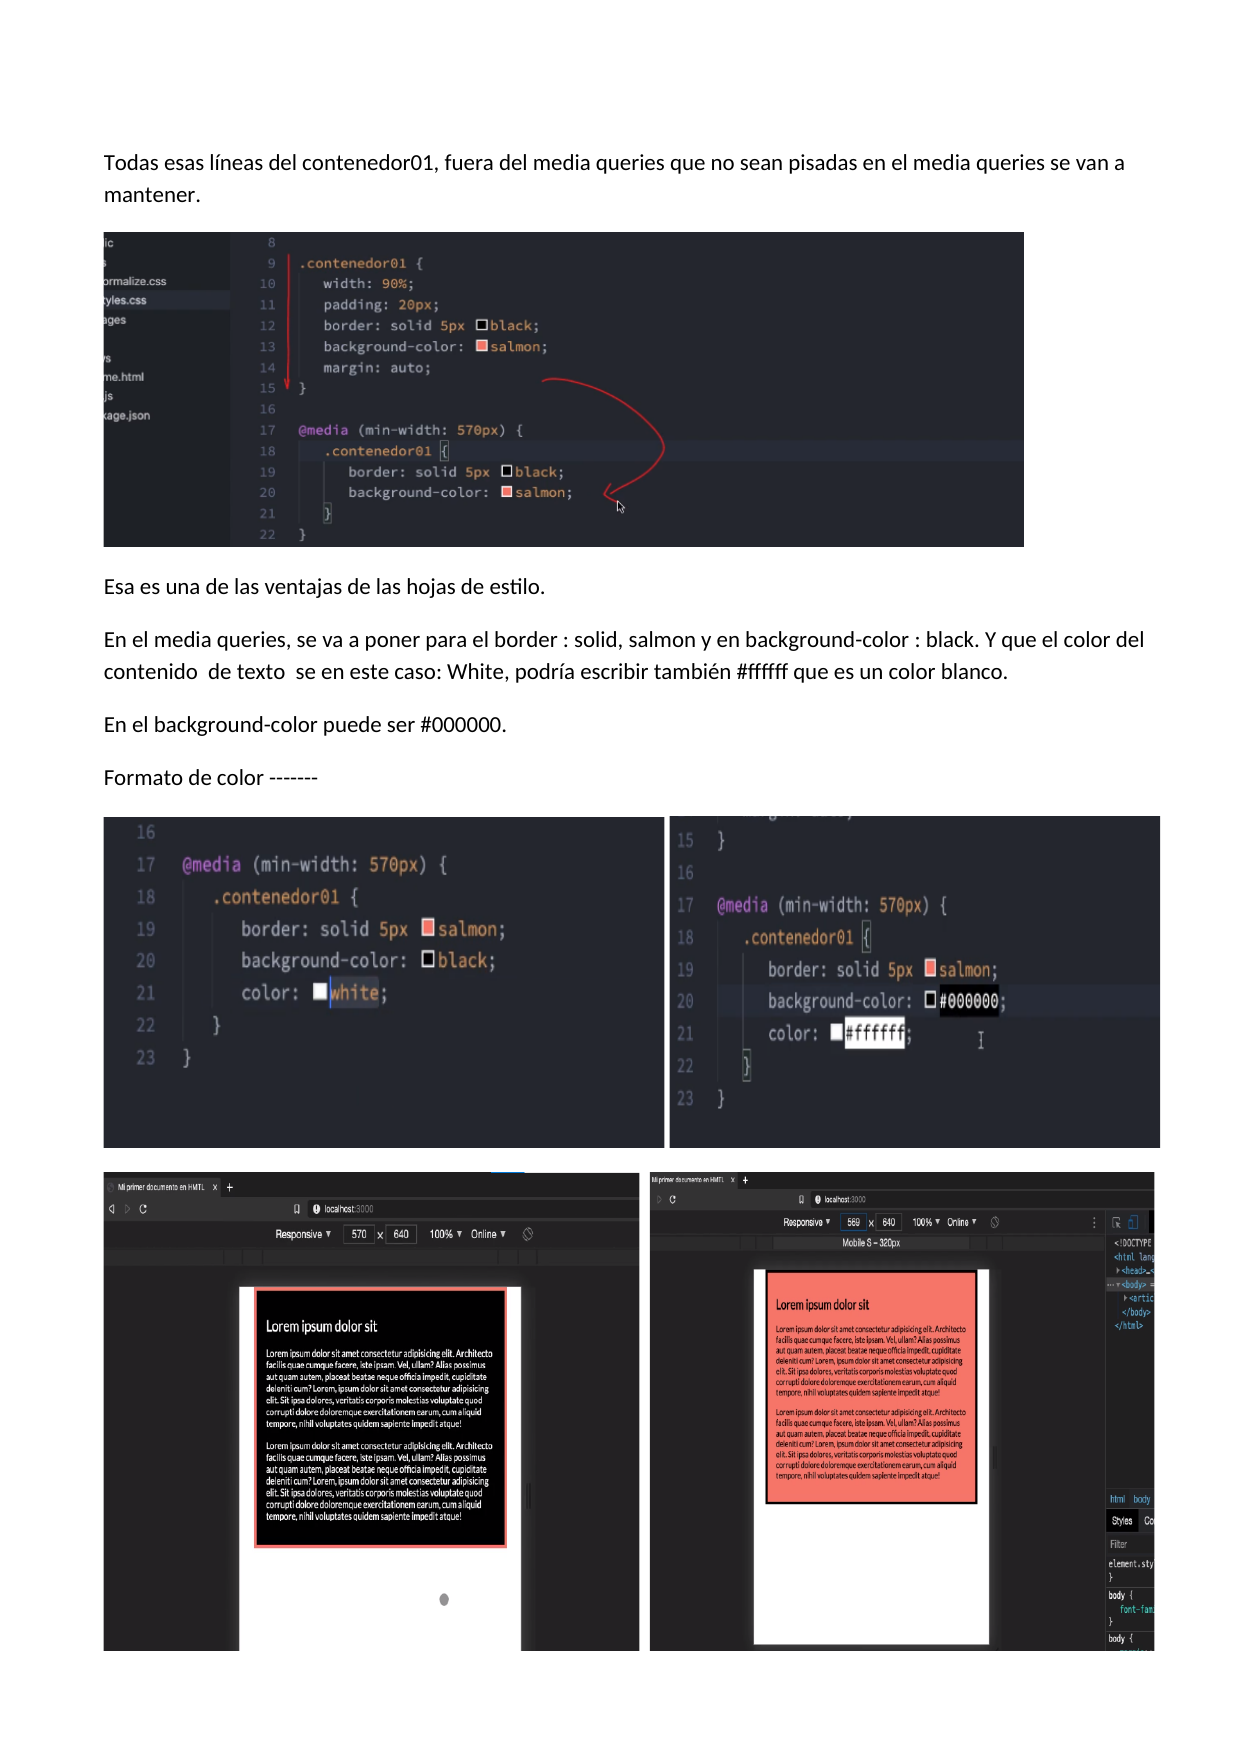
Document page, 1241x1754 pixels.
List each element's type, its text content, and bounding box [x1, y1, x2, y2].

text Todas esas líneas del contenedor01, fuera del media queries que no sean pisadas en el media queries se van a mantener. [103, 148, 1181, 208]
text En el background-color puede ser #000000. [103, 710, 1181, 738]
picture [103, 817, 665, 1148]
picture [669, 816, 1161, 1148]
text En el media queries, se va a poner para el border : solid, salmon y en background-color : black. Y que el color del contenido de texto se en este caso: White, podría escribir también #ffffff que es un color blanco. [103, 625, 1181, 685]
picture [103, 1172, 640, 1651]
picture [649, 1172, 1155, 1651]
picture [103, 232, 1024, 547]
text Formato de color ------- [103, 763, 1181, 791]
text Esa es una de las ventajas de las hojas de estilo. [103, 572, 1181, 600]
